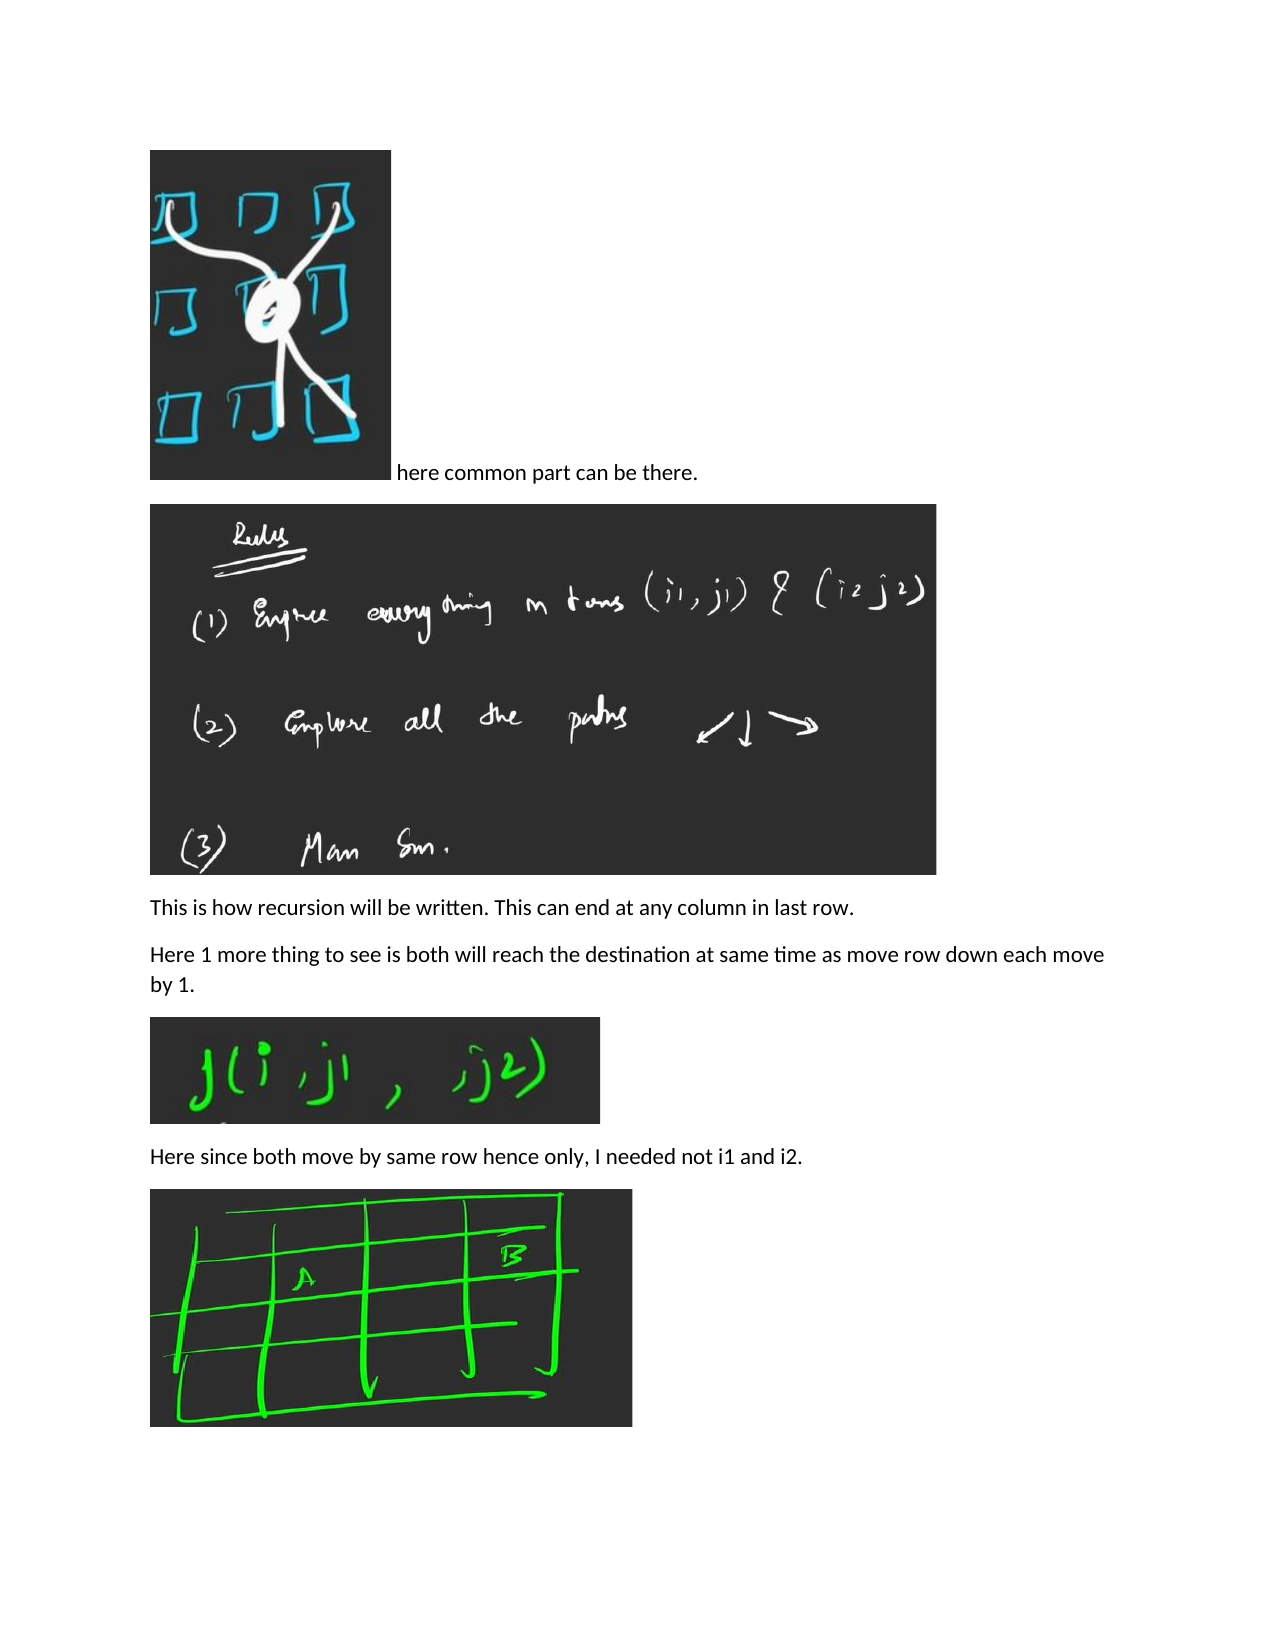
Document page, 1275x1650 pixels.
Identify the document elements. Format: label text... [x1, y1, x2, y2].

picture [150, 1189, 633, 1427]
text Here since both move by same row hence only, I needed not i1 and i2. [150, 1142, 1125, 1171]
picture [150, 150, 392, 480]
text here common part can be there. [150, 150, 1125, 486]
text Here 1 more thing to see is both will reach the destination at same time as move row down each move by 1. [150, 940, 1125, 998]
text This is how recursion will be written. This can end at any column in last row. [150, 893, 1125, 921]
picture [150, 1017, 600, 1124]
picture [150, 504, 937, 875]
